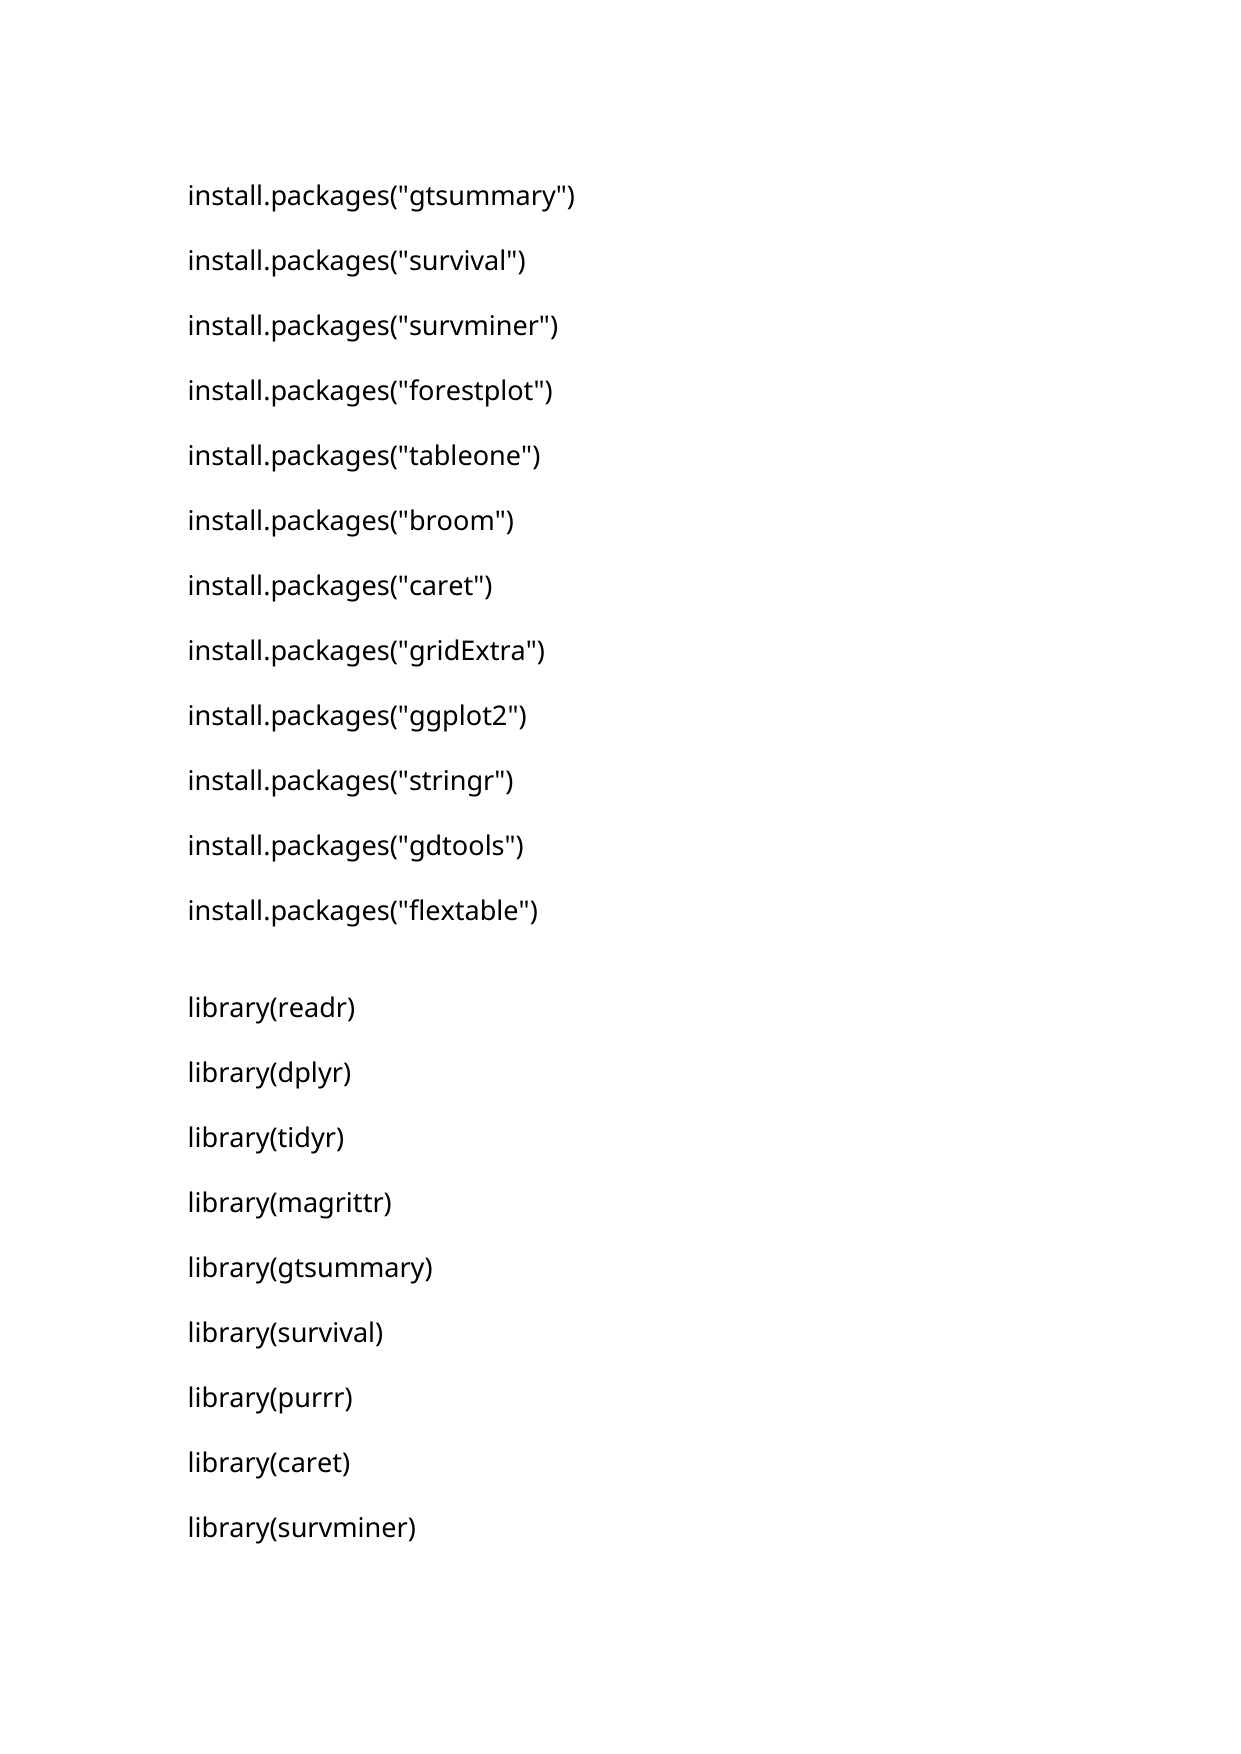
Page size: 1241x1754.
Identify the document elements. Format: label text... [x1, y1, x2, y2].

text install.packages("gtsummary") [187, 162, 1053, 227]
text library(dplyr) [187, 1039, 1053, 1104]
text library(magrittr) [187, 1169, 1053, 1234]
text install.packages("ggplot2") [187, 682, 1053, 747]
text library(purrr) [187, 1364, 1053, 1429]
text install.packages("gdtools") [187, 812, 1053, 877]
text install.packages("survminer") [187, 292, 1053, 357]
text install.packages("forestplot") [187, 357, 1053, 422]
text install.packages("broom") [187, 487, 1053, 552]
text install.packages("caret") [187, 552, 1053, 617]
text install.packages("stringr") [187, 747, 1053, 812]
text library(gtsummary) [187, 1234, 1053, 1299]
text library(survminer) [187, 1494, 1053, 1559]
text library(survival) [187, 1299, 1053, 1364]
text library(readr) [187, 974, 1053, 1039]
text library(tidyr) [187, 1104, 1053, 1169]
text install.packages("tableone") [187, 422, 1053, 487]
text library(caret) [187, 1429, 1053, 1494]
text install.packages("gridExtra") [187, 617, 1053, 682]
text install.packages("survival") [187, 227, 1053, 292]
text install.packages("flextable") [187, 877, 1053, 942]
